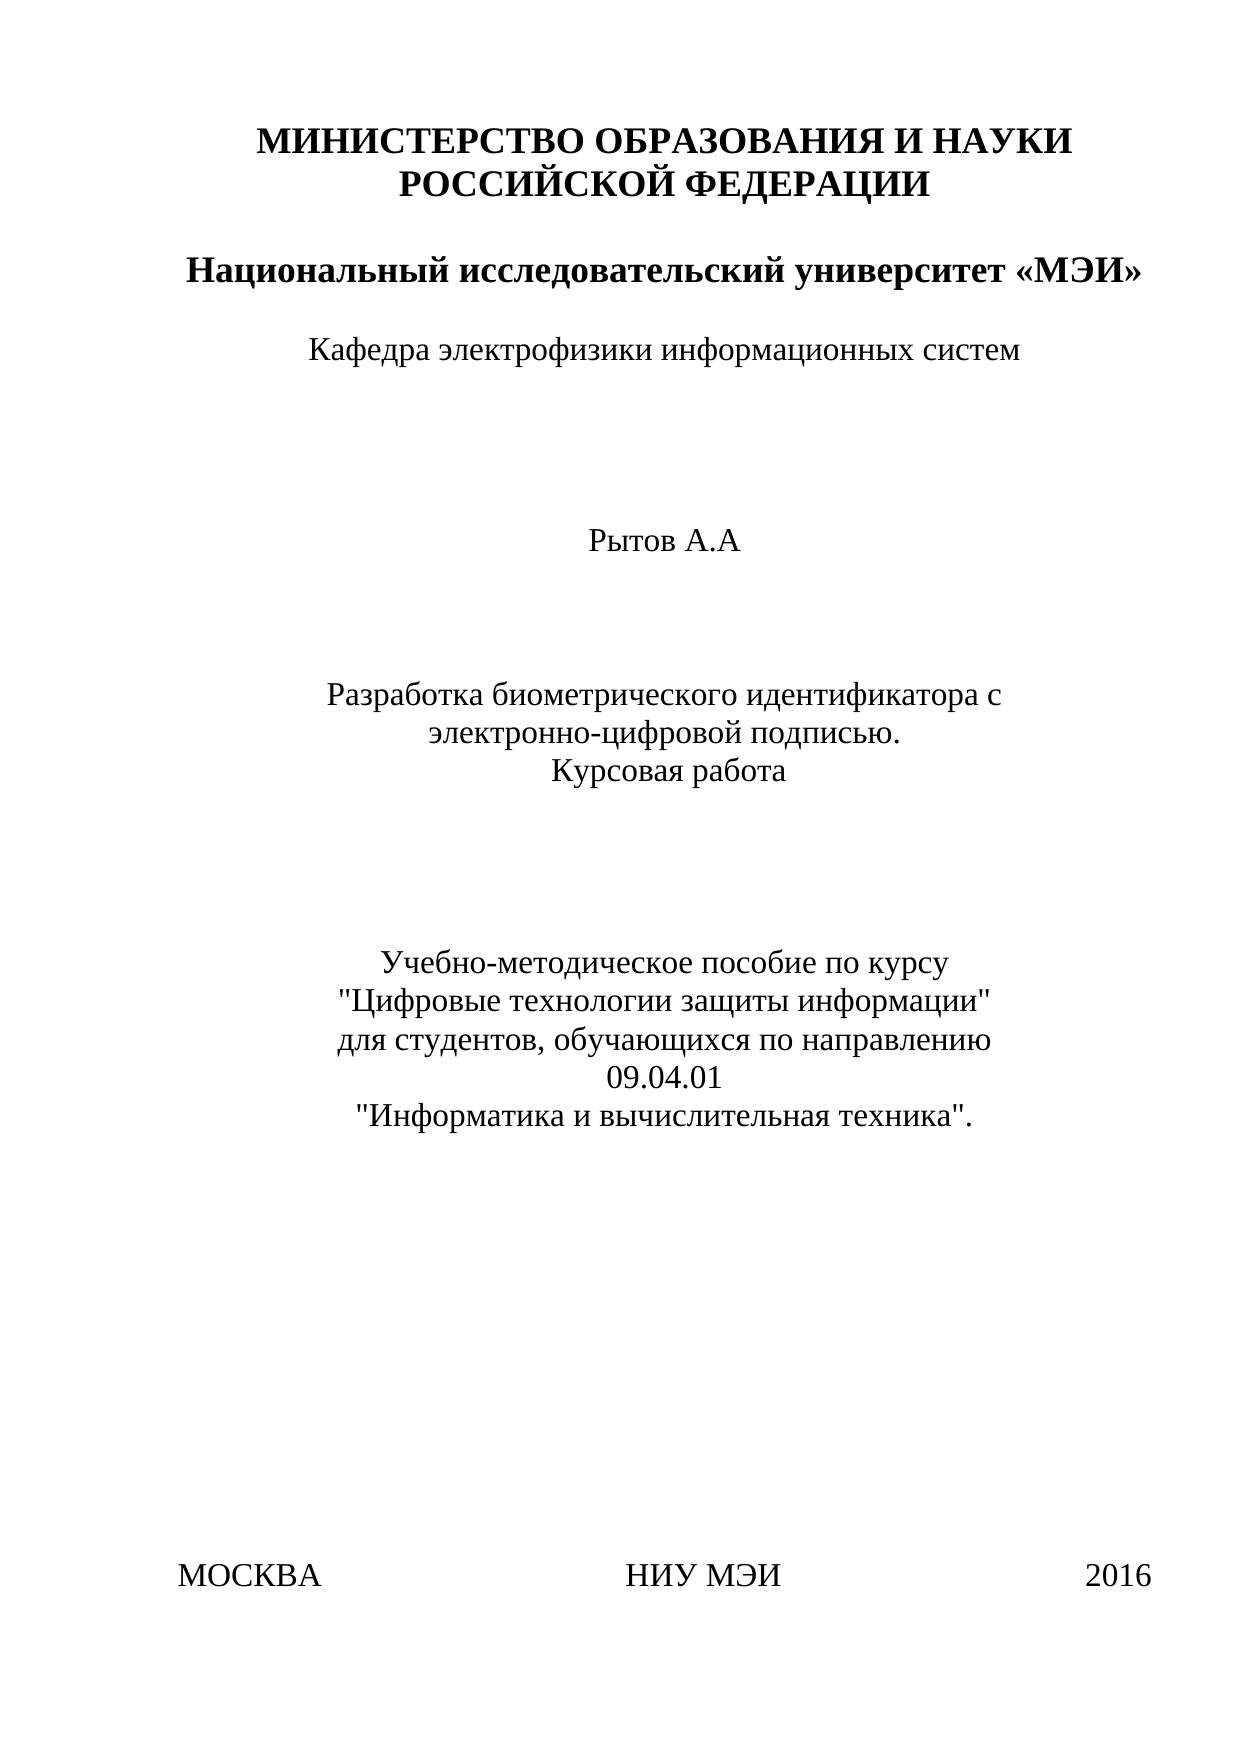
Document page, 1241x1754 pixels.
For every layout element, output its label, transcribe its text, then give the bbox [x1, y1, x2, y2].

text "Информатика и вычислительная техника". [177, 1096, 1152, 1134]
text Кафедра электрофизики информационных систем [177, 329, 1152, 367]
text Разработка биометрического идентификатора с [177, 674, 1152, 712]
text электронно-цифровой подписью. [177, 712, 1152, 751]
text МИНИСТЕРСТВО ОБРАЗОВАНИЯ И НАУКИ РОССИЙСКОЙ ФЕДЕРАЦИИ [177, 118, 1152, 204]
text МОСКВА НИУ МЭИ 2016 [177, 1556, 1152, 1623]
text Рытов А.А [177, 521, 1152, 559]
text для студентов, обучающихся по направлению [177, 1019, 1152, 1057]
text Национальный исследовательский университет «МЭИ» [177, 247, 1152, 291]
text 09.04.01 [177, 1057, 1152, 1096]
text Учебно-методическое пособие по курсу [177, 942, 1152, 981]
text Курсовая работа [177, 751, 1152, 789]
text "Цифровые технологии защиты информации" [177, 981, 1152, 1019]
